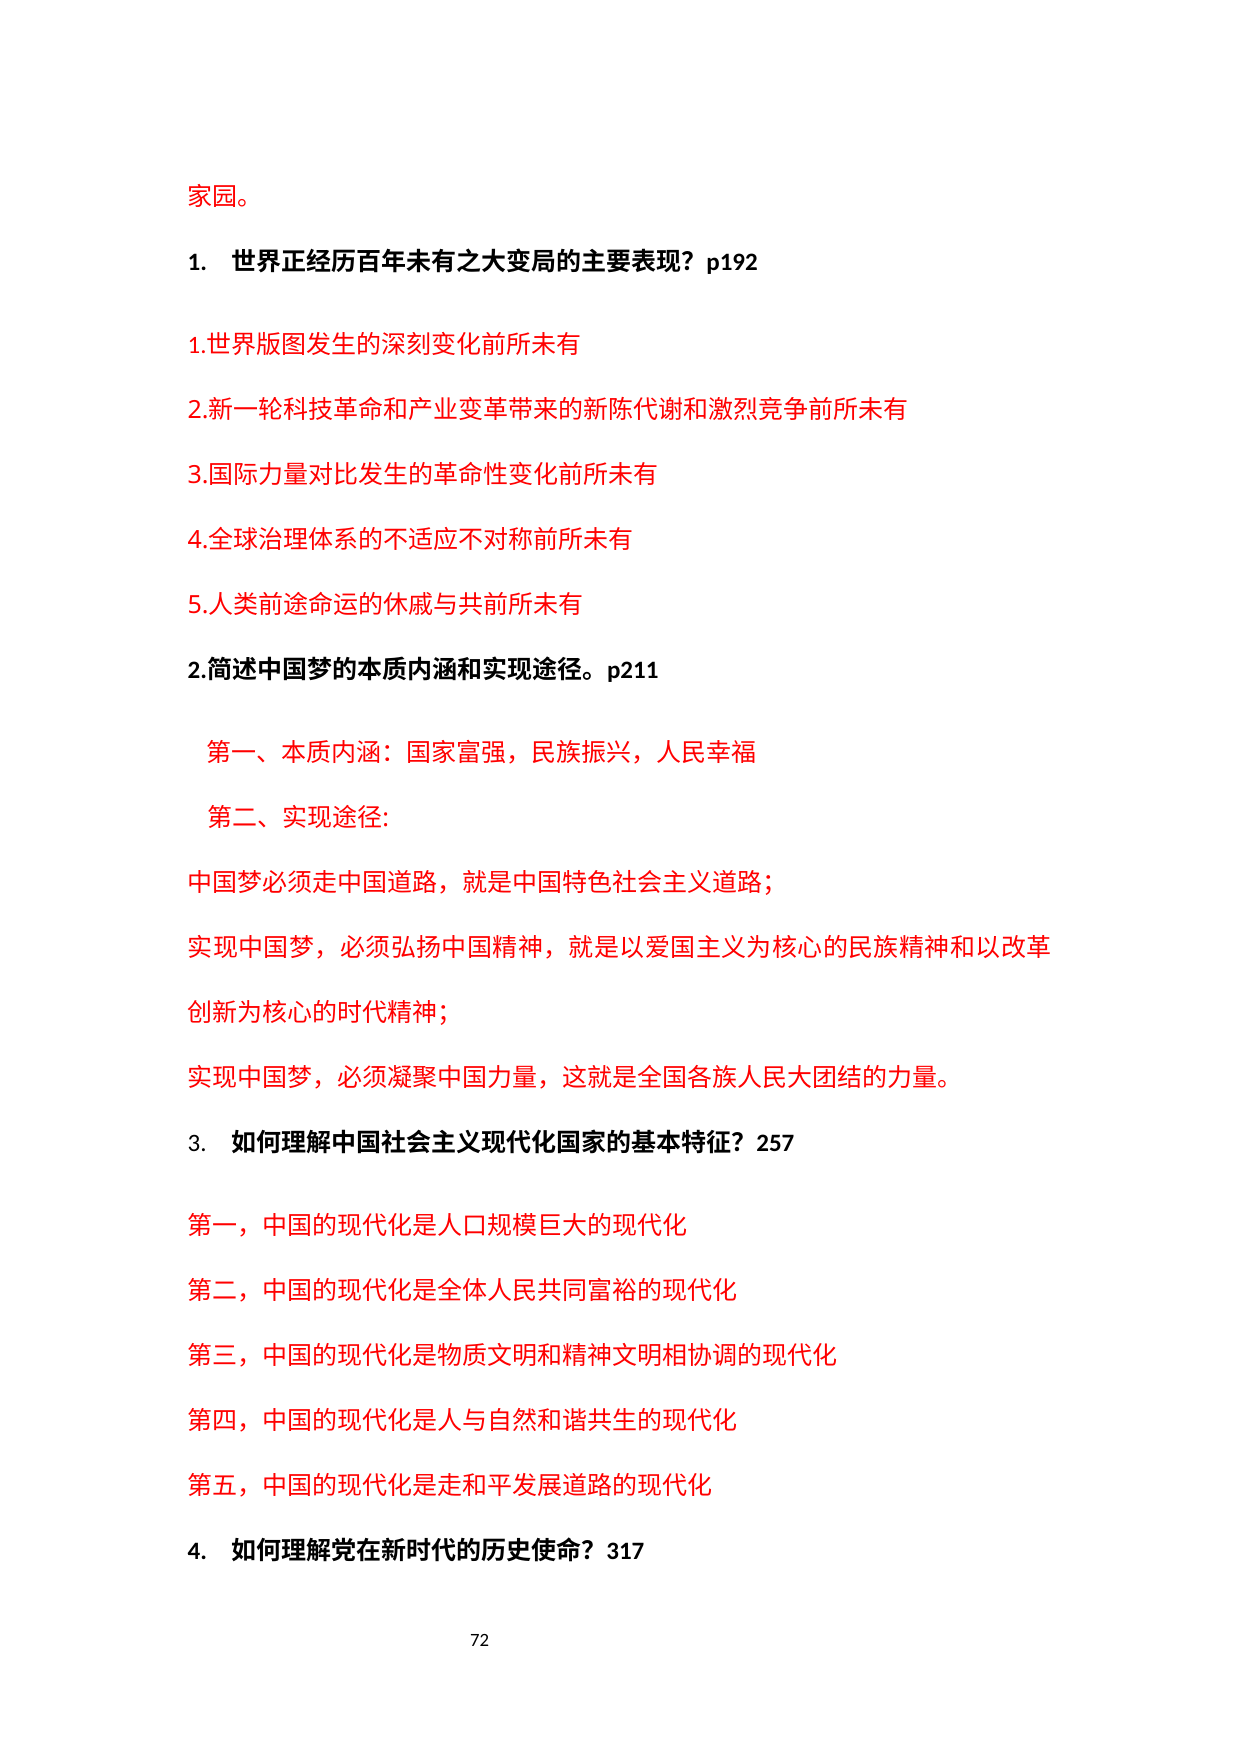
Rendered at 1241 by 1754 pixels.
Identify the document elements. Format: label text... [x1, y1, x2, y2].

text 第一、本质内涵：国家富强，民族振兴，人民幸福 [187, 718, 1053, 783]
text 1.世界版图发生的深刻变化前所未有 [187, 310, 1053, 375]
text 实现中国梦，必须弘扬中国精神，就是以爱国主义为核心的民族精神和以改革创新为核心的时代精神； [187, 913, 1053, 1043]
text 第二、实现途径: [187, 783, 1053, 848]
text 中国梦必须走中国道路，就是中国特色社会主义道路； [187, 848, 1053, 913]
text 4.全球治理体系的不适应不对称前所未有 [187, 505, 1053, 570]
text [187, 162, 1053, 227]
text 第四，中国的现代化是人与自然和谐共生的现代化 [187, 1386, 1053, 1451]
text 第一，中国的现代化是人口规模巨大的现代化 [187, 1191, 1053, 1256]
list 如何理解中国社会主义现代化国家的基本特征？257 [187, 1108, 1053, 1173]
text 第二，中国的现代化是全体人民共同富裕的现代化 [187, 1256, 1053, 1321]
text 第五，中国的现代化是走和平发展道路的现代化 [187, 1451, 1053, 1516]
text 5.人类前途命运的休戚与共前所未有 [187, 570, 1053, 635]
list 世界正经历百年未有之大变局的主要表现？p192 [187, 227, 1053, 292]
text 2.新一轮科技革命和产业变革带来的新陈代谢和激烈竞争前所未有 [187, 375, 1053, 440]
text 2.简述中国梦的本质内涵和实现途径。p211 [187, 635, 1053, 700]
text 第三，中国的现代化是物质文明和精神文明相协调的现代化 [187, 1321, 1053, 1386]
text 实现中国梦，必须凝聚中国力量，这就是全国各族人民大团结的力量。 [187, 1043, 1053, 1108]
list 如何理解党在新时代的历史使命？317 [187, 1516, 1053, 1581]
text 3.国际力量对比发生的革命性变化前所未有 [187, 440, 1053, 505]
